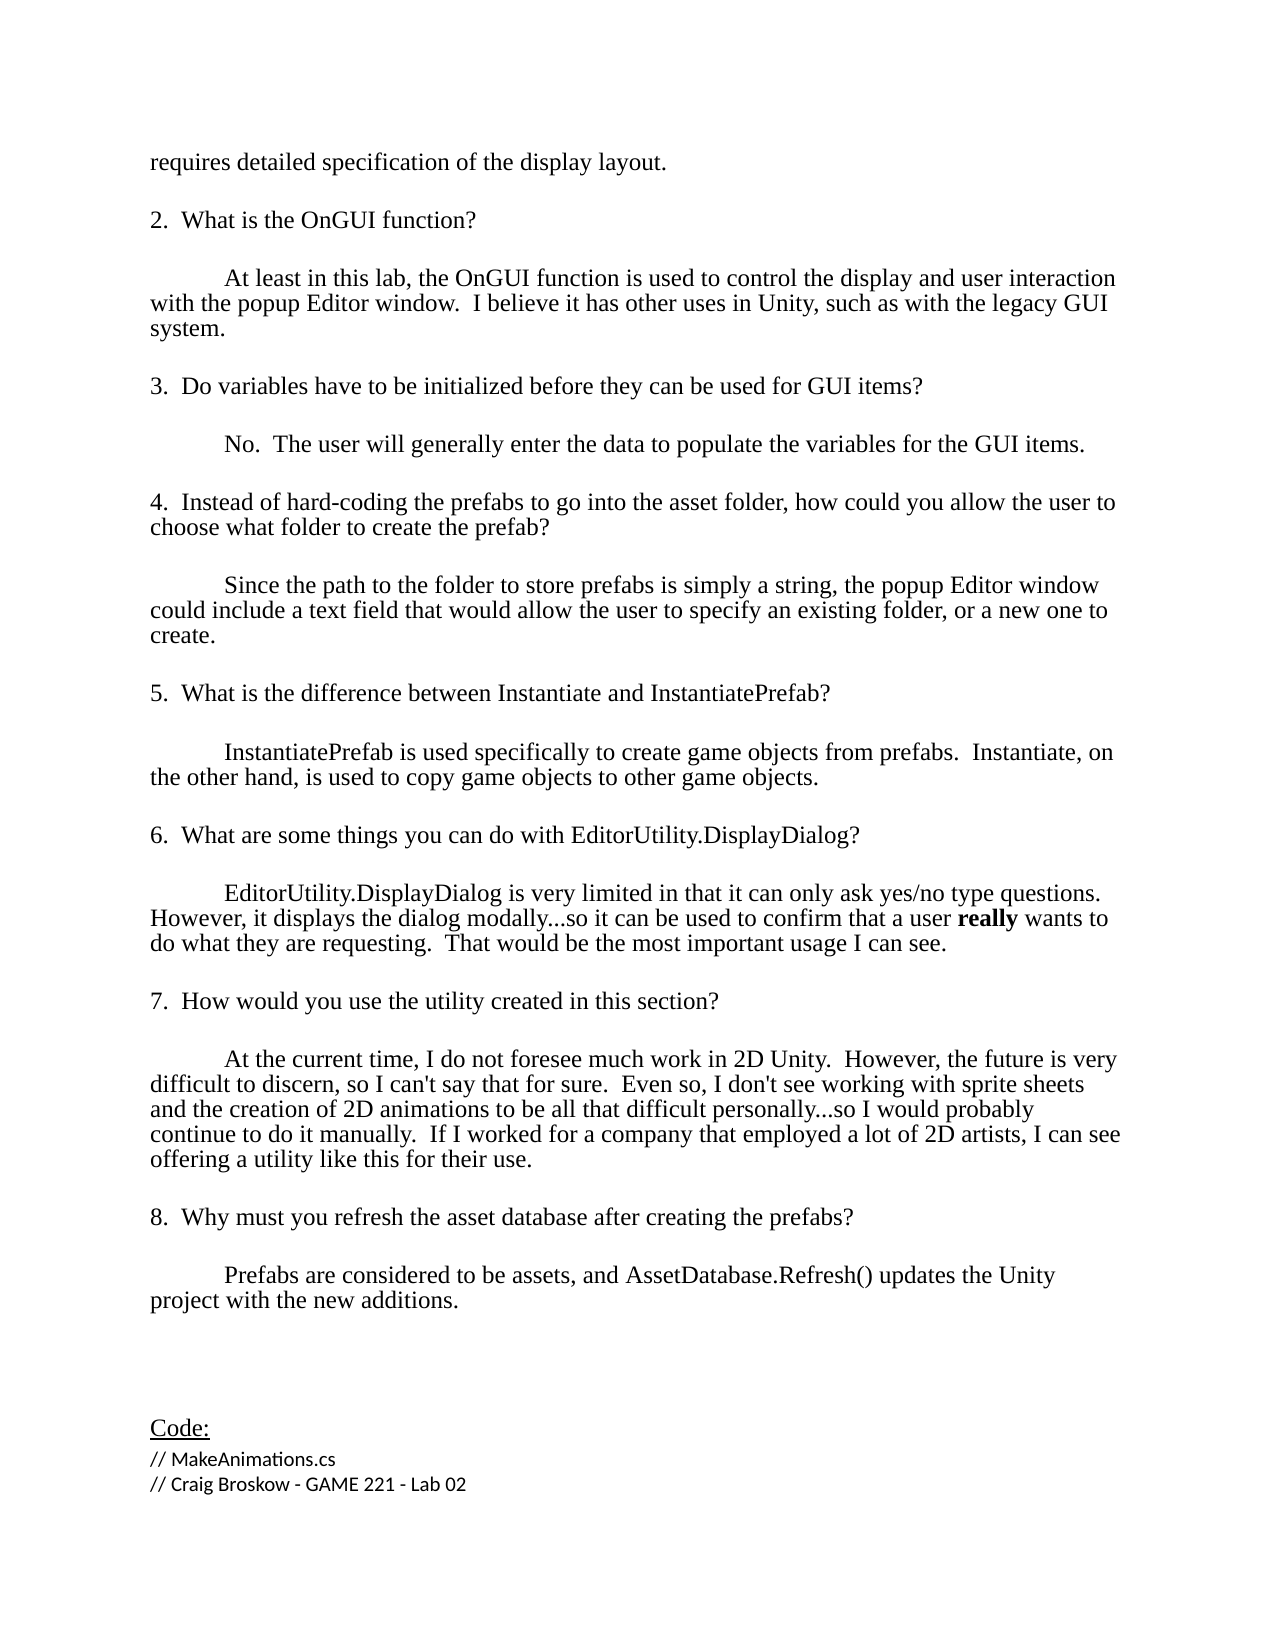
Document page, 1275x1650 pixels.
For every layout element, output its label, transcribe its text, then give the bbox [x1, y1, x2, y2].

text 6. What are some things you can do with EditorUtility.DisplayDialog? [150, 823, 1125, 848]
text InstantiatePrefab is used specifically to create game objects from prefabs. Instantiate, on the other hand, is used to copy game objects to other game objects. [150, 740, 1125, 790]
text No. The user will generally enter the data to populate the variables for the GUI items. [150, 432, 1125, 457]
text Code: [150, 1397, 1125, 1447]
text Since the path to the folder to store prefabs is simply a string, the popup Editor window could include a text field that would allow the user to specify an existing folder, or a new one to create. [150, 574, 1125, 649]
text 3. Do variables have to be initialized before they can be used for GUI items? [150, 374, 1125, 399]
text EditorUtility.DisplayDialog is very limited in that it can only ask yes/no type questions. However, it displays the dialog modally...so it can be used to confirm that a user really wants to do what they are requesting. That would be the most important usage I can see. [150, 881, 1125, 956]
text At least in this lab, the OnGUI function is used to control the display and user interaction with the popup Editor window. I believe it has other uses in Unity, such as with the legacy GUI system. [150, 266, 1125, 341]
text 5. What is the difference between Instantiate and InstantiatePrefab? [150, 682, 1125, 707]
text 7. How would you use the utility created in this section? [150, 989, 1125, 1014]
text // Craig Broskow - GAME 221 - Lab 02 [150, 1472, 1125, 1497]
text Prefabs are considered to be assets, and AssetDatabase.Refresh() updates the Unity project with the new additions. [150, 1264, 1125, 1314]
text 2. What is the OnGUI function? [150, 208, 1125, 233]
text // MakeAnimations.cs [150, 1447, 1125, 1472]
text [150, 150, 1125, 175]
text 4. Instead of hard-coding the prefabs to go into the asset folder, how could you allow the user to choose what folder to create the prefab? [150, 491, 1125, 541]
text 8. Why must you refresh the asset database after creating the prefabs? [150, 1206, 1125, 1231]
text At the current time, I do not foresee much work in 2D Unity. However, the future is very difficult to discern, so I can't say that for sure. Even so, I don't see working with sprite sheets and the creation of 2D animations to be all that difficult personally...so I would probably continue to do it manually. If I worked for a company that employed a lot of 2D artists, I can see offering a utility like this for their use. [150, 1047, 1125, 1172]
